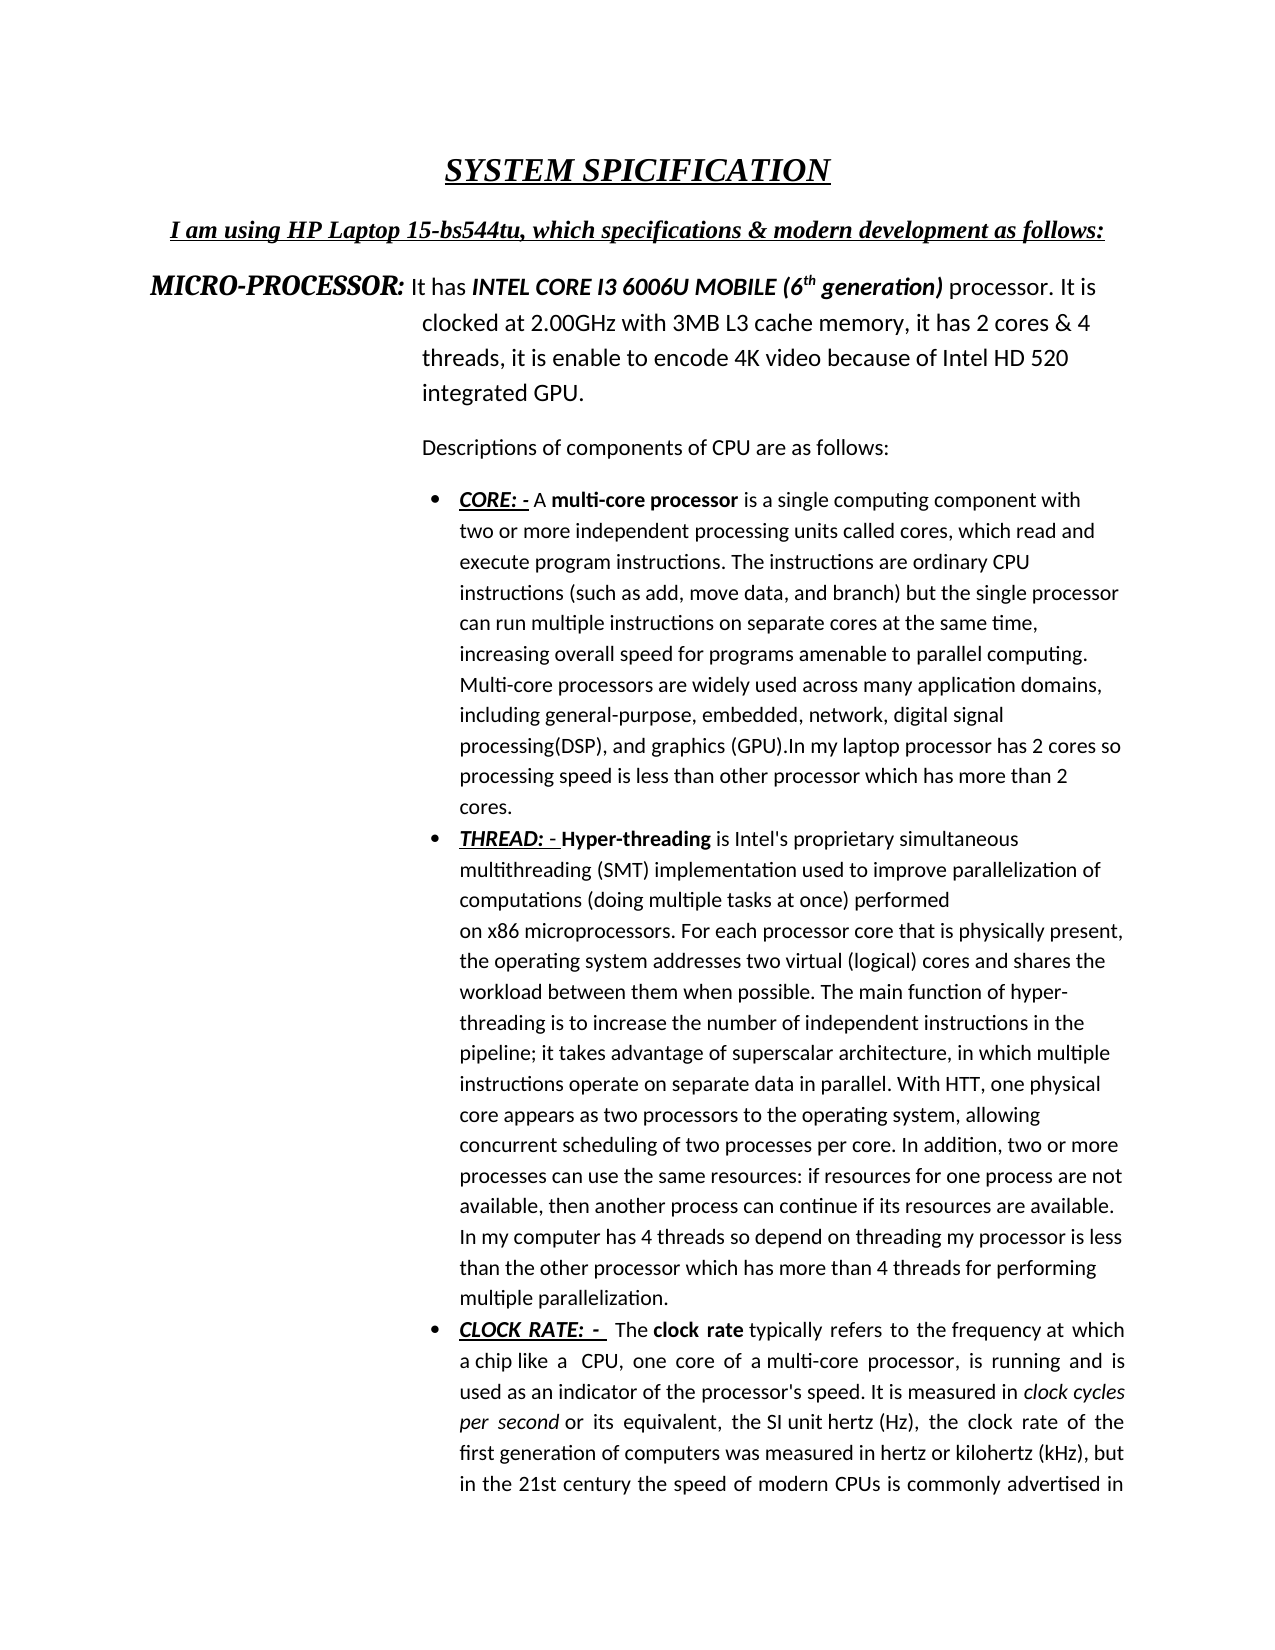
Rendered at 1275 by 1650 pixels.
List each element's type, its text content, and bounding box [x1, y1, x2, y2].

text Descriptions of components of CPU are as follows: [422, 433, 1125, 461]
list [431, 1315, 1125, 1496]
list CORE: - A multi-core processor is a single computing component with two or more independent processing units called cores, which read and execute program instructions. The instructions are ordinary CPU instructions (such as add, move data, and branch) but the single processor can run multiple instructions on separate cores at the same time, increasing overall speed for programs amenable to parallel computing. Multi-core processors are widely used across many application domains, including general-purpose, embedded, network, digital signal processing(DSP), and graphics (GPU).In my laptop processor has 2 cores so processing speed is less than other processor which has more than 2 cores. [431, 486, 1125, 820]
list THREAD: - Hyper-threading is Intel's proprietary simultaneous multithreading (SMT) implementation used to improve parallelization of computations (doing multiple tasks at once) performed on x86 microprocessors. For each processor core that is physically present, the operating system addresses two virtual (logical) cores and shares the workload between them when possible. The main function of hyper-threading is to increase the number of independent instructions in the pipeline; it takes advantage of superscalar architecture, in which multiple instructions operate on separate data in parallel. With HTT, one physical core appears as two processors to the operating system, allowing concurrent scheduling of two processes per core. In addition, two or more processes can use the same resources: if resources for one process are not available, then another process can continue if its resources are available. In my computer has 4 threads so depend on threading my processor is less than the other processor which has more than 4 threads for performing multiple parallelization. [431, 824, 1125, 1311]
text MICRO-PROCESSOR: It has INTEL CORE I3 6006U MOBILE (6th generation) processor. It is clocked at 2.00GHz with 3MB L3 cache memory, it has 2 cores & 4 threads, it is enable to encode 4K video because of Intel HD 520 integrated GPU. [150, 269, 1125, 407]
text I am using HP Laptop 15-bs544tu, which specifications & modern development as follows: [150, 215, 1125, 244]
text SYSTEM SPICIFICATION [150, 150, 1125, 188]
